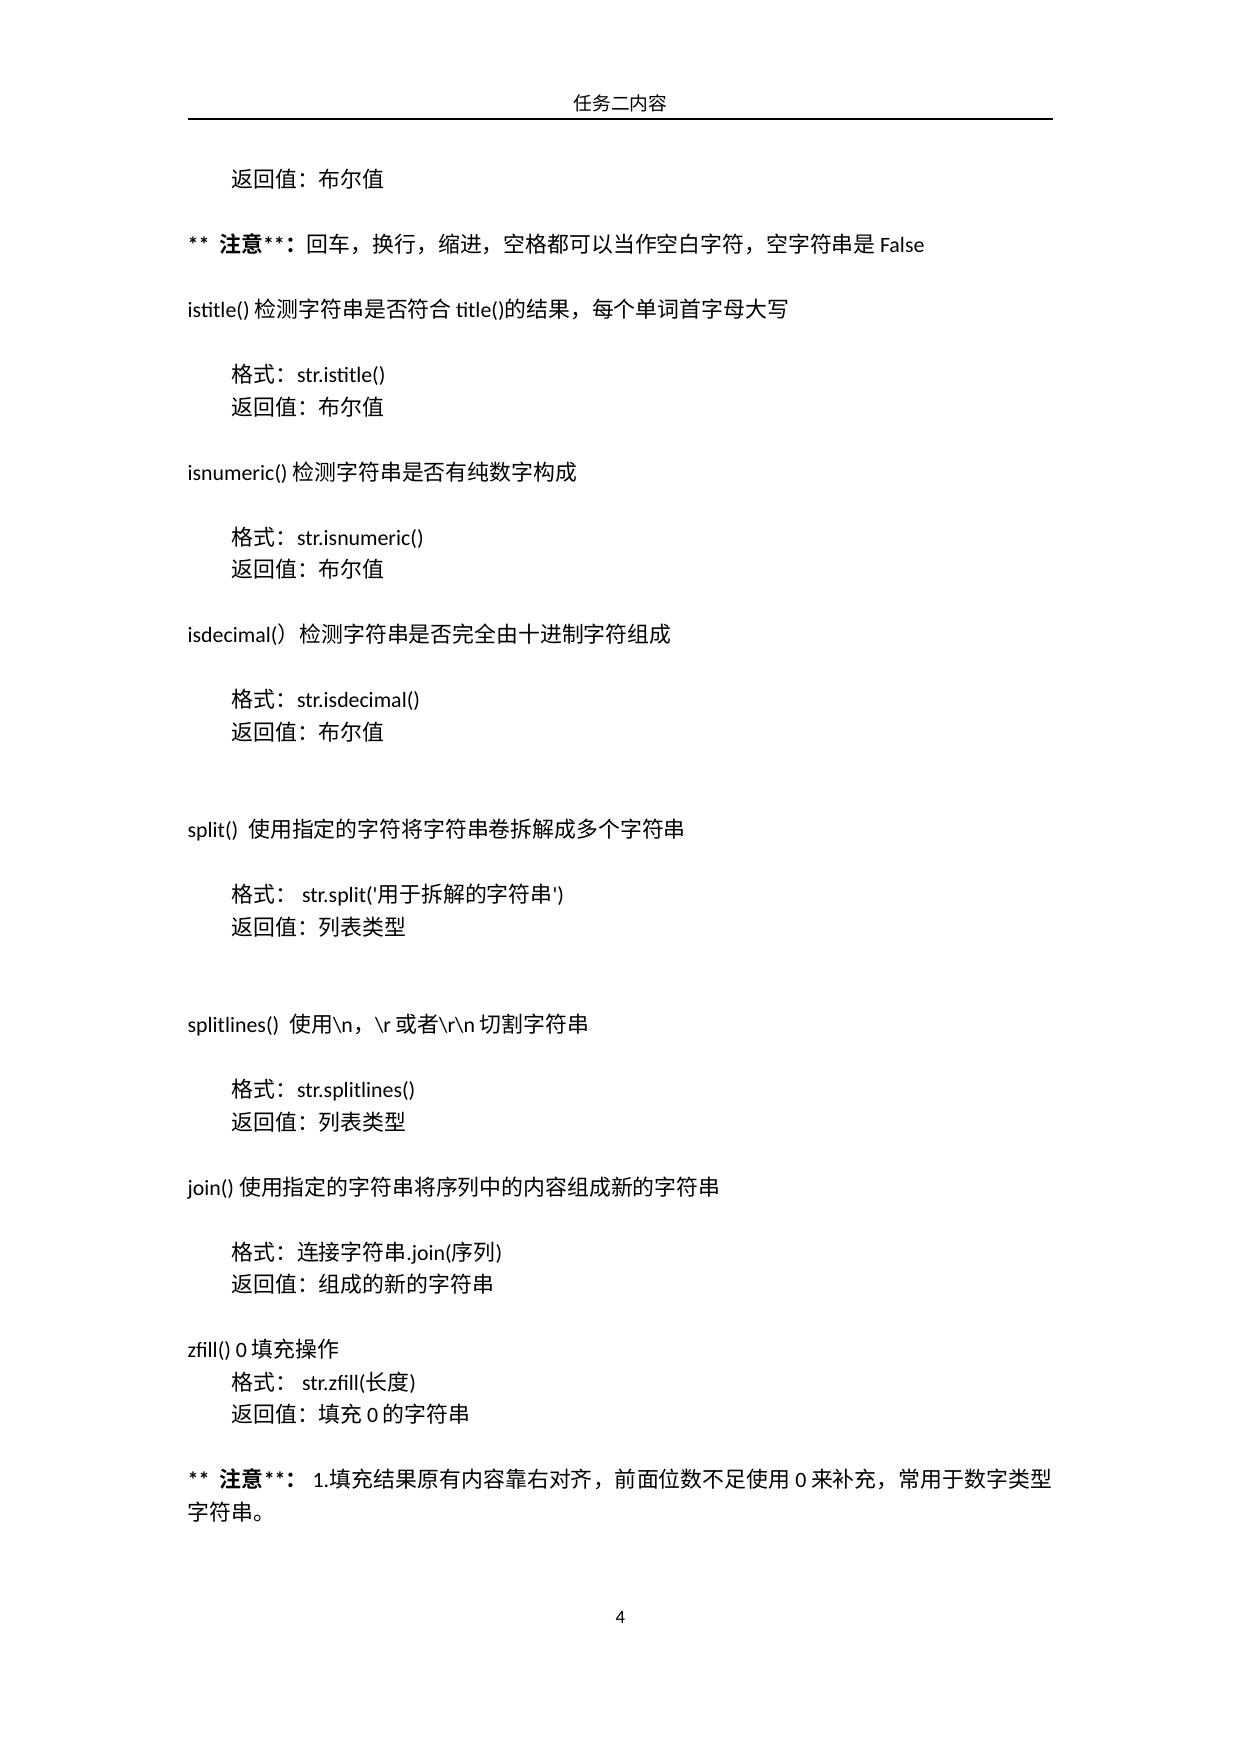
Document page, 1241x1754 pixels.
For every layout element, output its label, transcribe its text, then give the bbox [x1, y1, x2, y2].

text 格式：str.istitle() [187, 357, 1053, 389]
text 格式：str.isnumeric() [187, 519, 1053, 552]
text istitle() 检测字符串是否符合title()的结果，每个单词首字母大写 [187, 292, 1053, 324]
text 返回值：布尔值 [187, 162, 1053, 194]
text 返回值：列表类型 [187, 909, 1053, 942]
text 格式：str.isdecimal() [187, 682, 1053, 714]
text 返回值：列表类型 [187, 1104, 1053, 1137]
text isnumeric() 检测字符串是否有纯数字构成 [187, 454, 1053, 487]
text split() 使用指定的字符将字符串卷拆解成多个字符串 [187, 812, 1053, 844]
text 返回值：组成的新的字符串 [187, 1267, 1053, 1299]
text 返回值：布尔值 [187, 714, 1053, 747]
text join() 使用指定的字符串将序列中的内容组成新的字符串 [187, 1169, 1053, 1202]
text 格式：str.splitlines() [187, 1072, 1053, 1104]
text isdecimal(）检测字符串是否完全由十进制字符组成 [187, 617, 1053, 649]
text splitlines() 使用\n，\r或者\r\n切割字符串 [187, 1007, 1053, 1039]
text 格式：连接字符串.join(序列) [187, 1234, 1053, 1267]
text 返回值：布尔值 [187, 552, 1053, 584]
text 返回值：布尔值 [187, 389, 1053, 422]
text ** 注意**： 1.填充结果原有内容靠右对齐，前面位数不足使用0来补充，常用于数字类型字符串。 [187, 1462, 1053, 1527]
text 返回值：填充0的字符串 [187, 1397, 1053, 1429]
text zfill() 0填充操作 [187, 1332, 1053, 1364]
text ** 注意**：回车，换行，缩进，空格都可以当作空白字符，空字符串是False [187, 227, 1053, 259]
text 格式： str.split('用于拆解的字符串') [187, 877, 1053, 909]
text 格式： str.zfill(长度) [187, 1364, 1053, 1397]
